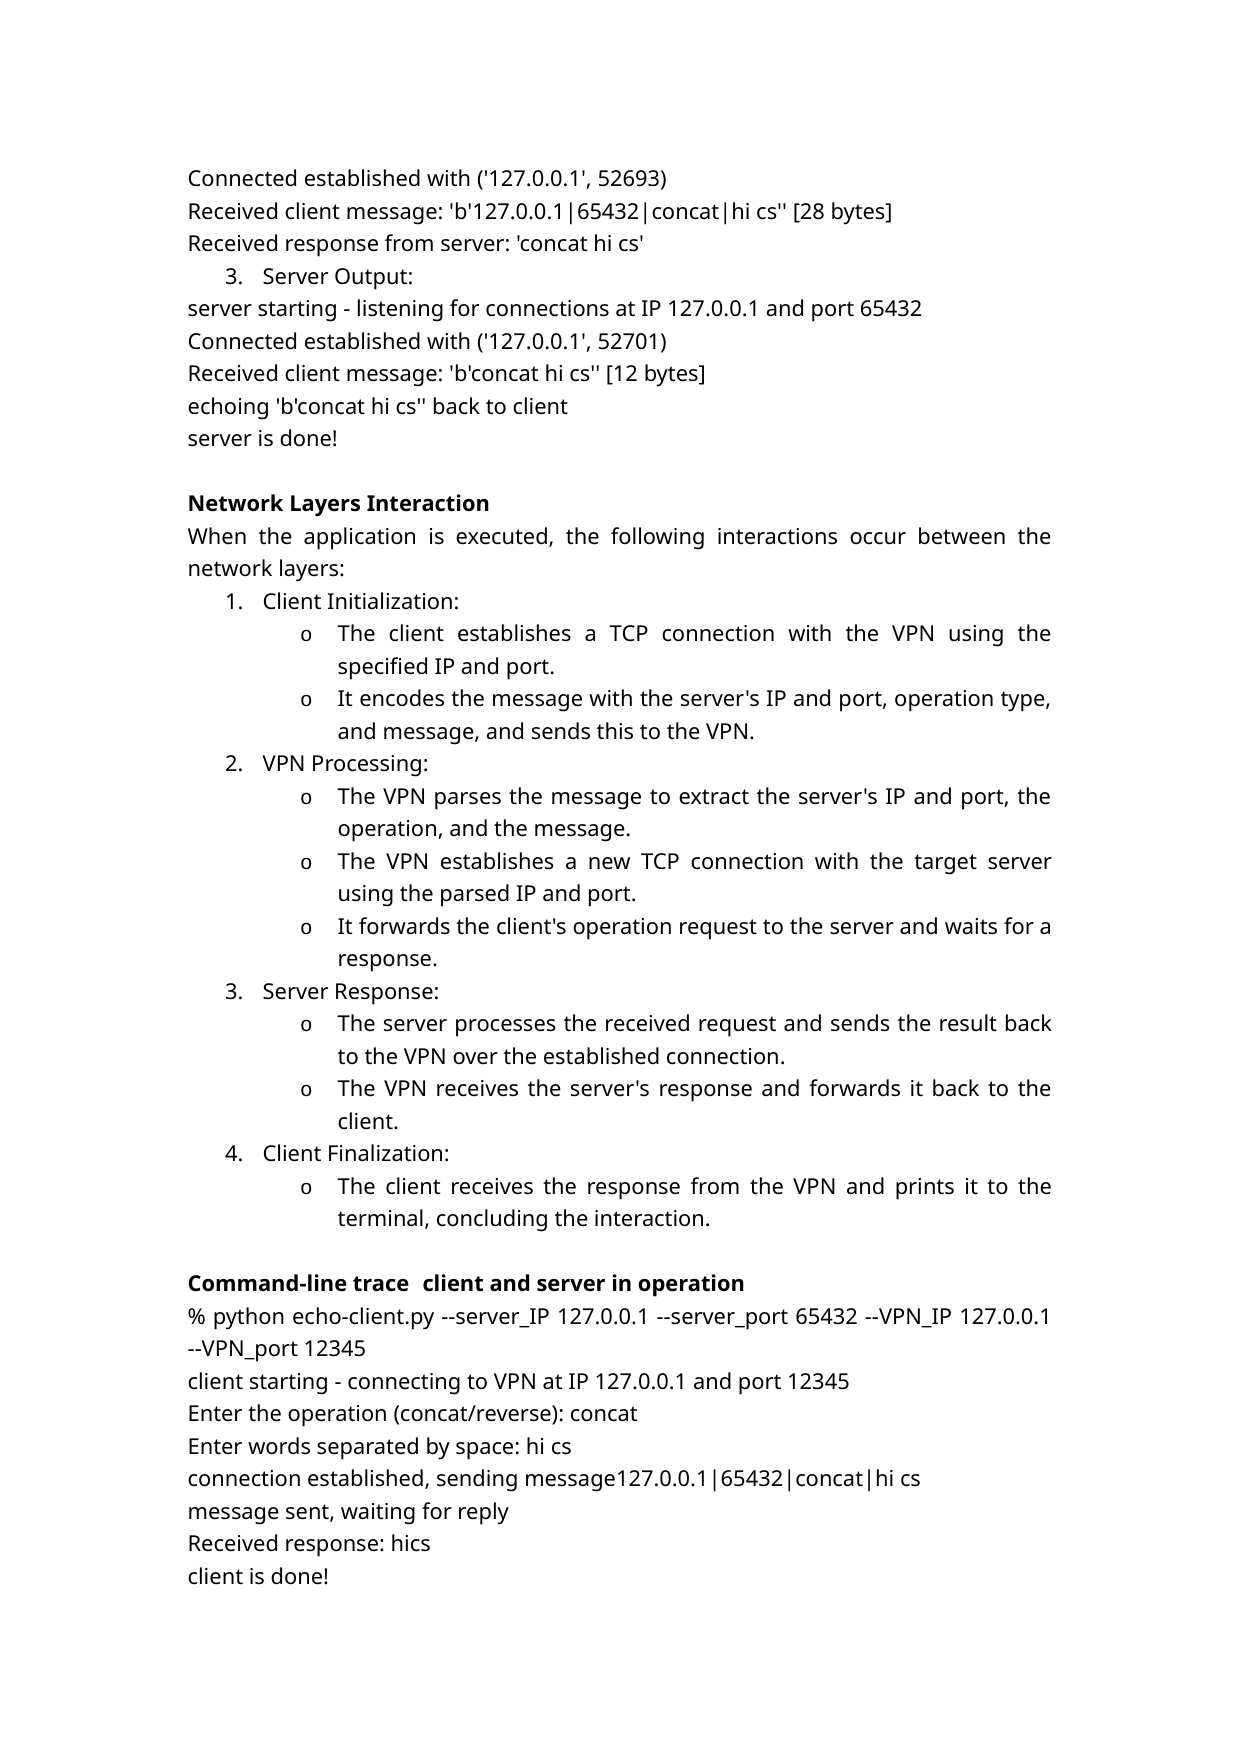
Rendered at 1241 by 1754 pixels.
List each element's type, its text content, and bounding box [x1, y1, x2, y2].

text % python echo-client.py --server_IP 127.0.0.1 --server_port 65432 --VPN_IP 127.0.0.1 --VPN_port 12345 [187, 1299, 1053, 1364]
list The client receives the response from the VPN and prints it to the terminal, concluding the interaction. [300, 1169, 1053, 1234]
list The server processes the received request and sends the result back to the VPN over the established connection. [300, 1007, 1053, 1072]
text message sent, waiting for reply [187, 1494, 1053, 1527]
text Enter words separated by space: hi cs [187, 1429, 1053, 1462]
text server is done! [187, 422, 1053, 454]
list The VPN receives the server's response and forwards it back to the client. [300, 1072, 1053, 1137]
text client is done! [187, 1559, 1053, 1592]
text Received response: hics [187, 1527, 1053, 1559]
text echoing 'b'concat hi cs'' back to client [187, 389, 1053, 422]
list Client Initialization: [225, 584, 1053, 617]
text Network Layers Interaction [187, 487, 1053, 519]
text server starting - listening for connections at IP 127.0.0.1 and port 65432 [187, 292, 1053, 324]
list Server Response: [225, 974, 1053, 1007]
text Enter the operation (concat/reverse): concat [187, 1397, 1053, 1429]
text Received client message: 'b'concat hi cs'' [12 bytes] [187, 357, 1053, 389]
list The VPN establishes a new TCP connection with the target server using the parsed IP and port. [300, 844, 1053, 909]
text Command-line trace client and server in operation [187, 1267, 1053, 1299]
text connection established, sending message127.0.0.1|65432|concat|hi cs [187, 1462, 1053, 1494]
text Connected established with ('127.0.0.1', 52693) [187, 162, 1053, 194]
list It encodes the message with the server's IP and port, operation type, and message, and sends this to the VPN. [300, 682, 1053, 747]
list Client Finalization: [225, 1137, 1053, 1169]
text client starting - connecting to VPN at IP 127.0.0.1 and port 12345 [187, 1364, 1053, 1397]
text Received client message: 'b'127.0.0.1|65432|concat|hi cs'' [28 bytes] [187, 194, 1053, 227]
text When the application is executed, the following interactions occur between the network layers: [187, 519, 1053, 584]
list The VPN parses the message to extract the server's IP and port, the operation, and the message. [300, 779, 1053, 844]
list The client establishes a TCP connection with the VPN using the specified IP and port. [300, 617, 1053, 682]
list Server Output: [225, 259, 1053, 292]
list It forwards the client's operation request to the server and waits for a response. [300, 909, 1053, 974]
text Received response from server: 'concat hi cs' [187, 227, 1053, 259]
text Connected established with ('127.0.0.1', 52701) [187, 324, 1053, 357]
list VPN Processing: [225, 747, 1053, 779]
